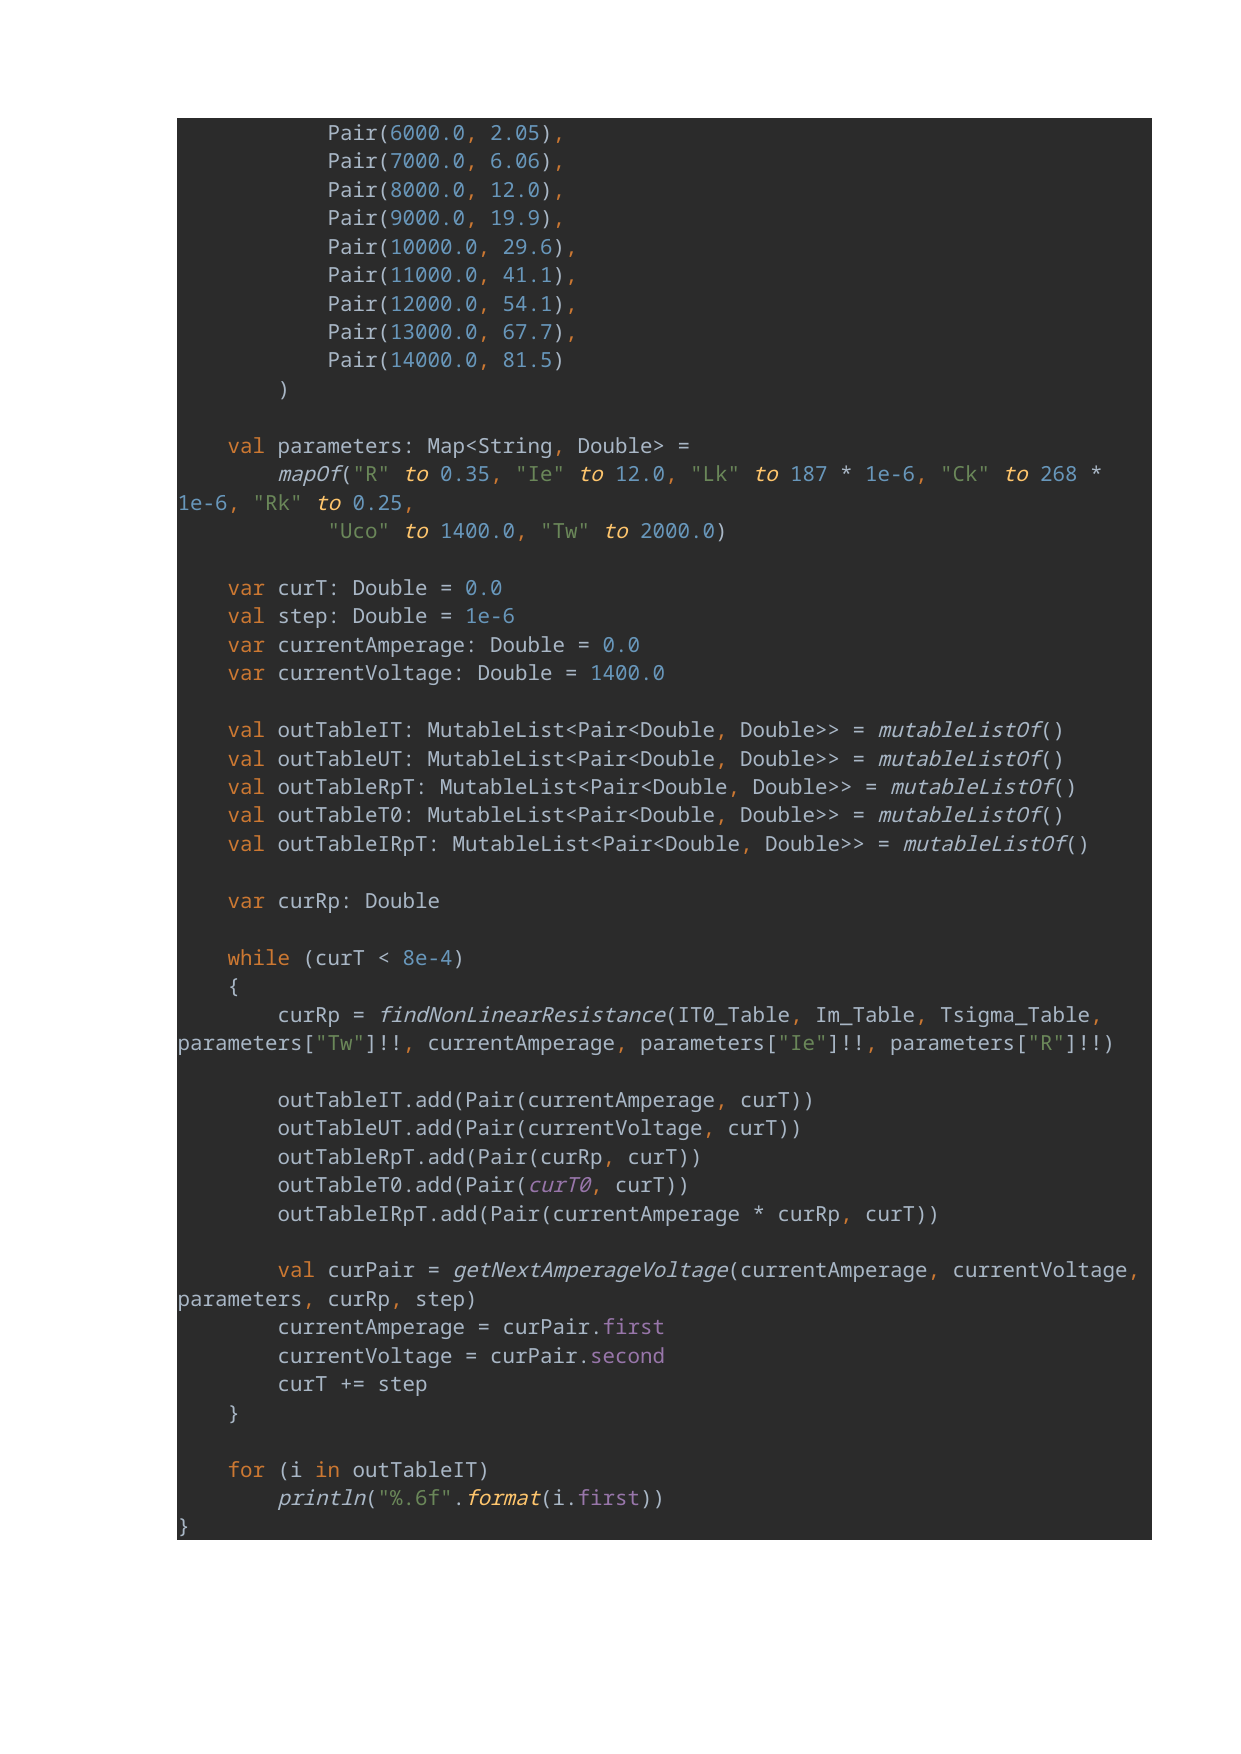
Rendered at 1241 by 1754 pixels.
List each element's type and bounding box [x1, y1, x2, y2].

text [177, 118, 1152, 1540]
